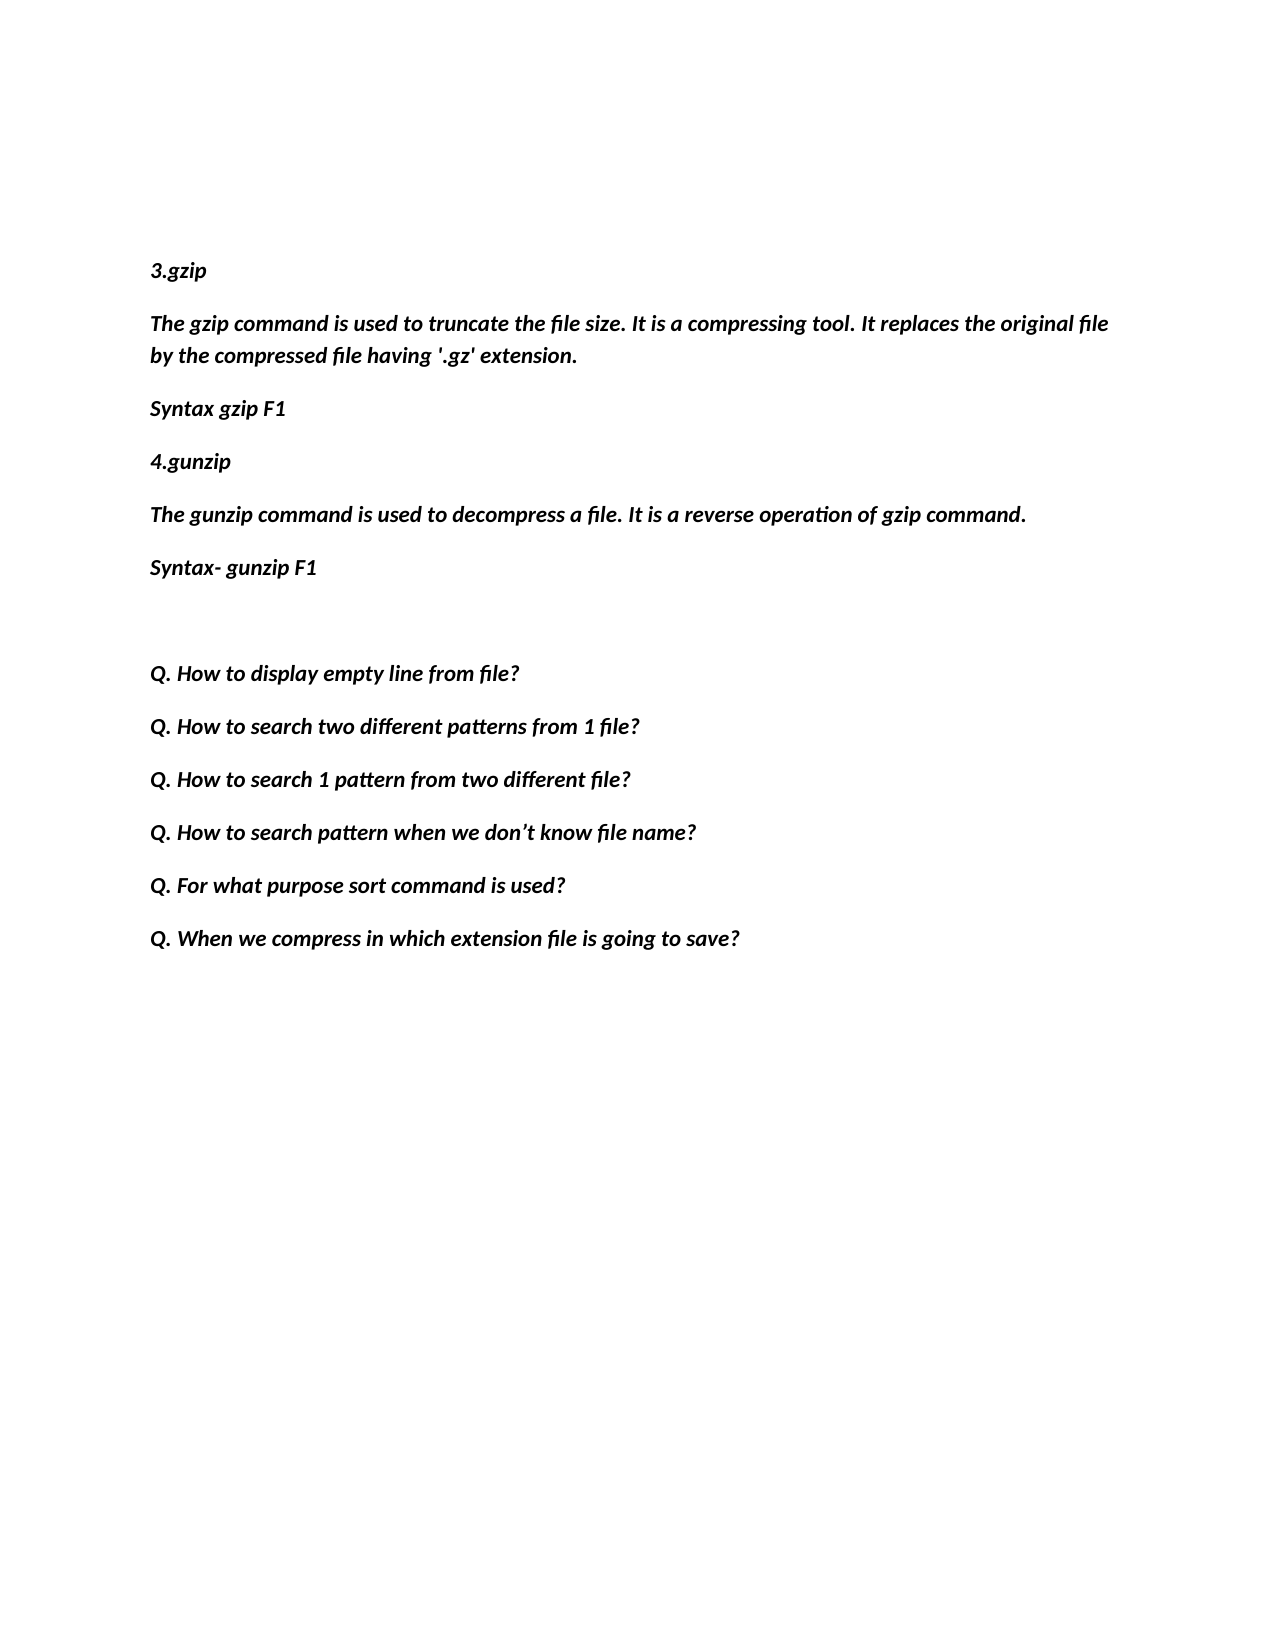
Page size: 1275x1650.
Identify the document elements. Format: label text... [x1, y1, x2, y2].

text Q. For what purpose sort command is used? [150, 871, 1125, 899]
text Q. How to search 1 pattern from two different file? [150, 765, 1125, 793]
text The gzip command is used to truncate the file size. It is a compressing tool. It replaces the original file by the compressed file having '.gz' extension. [150, 309, 1125, 369]
text 3.gzip [150, 256, 1125, 284]
text Q. How to display empty line from file? [150, 659, 1125, 687]
text Q. How to search pattern when we don’t know file name? [150, 818, 1125, 846]
text Q. How to search two different patterns from 1 file? [150, 712, 1125, 740]
text Syntax- gunzip F1 [150, 553, 1125, 581]
text Q. When we compress in which extension file is going to save? [150, 924, 1125, 952]
text Syntax gzip F1 [150, 394, 1125, 422]
text The gunzip command is used to decompress a file. It is a reverse operation of gzip command. [150, 500, 1125, 528]
text 4.gunzip [150, 447, 1125, 475]
